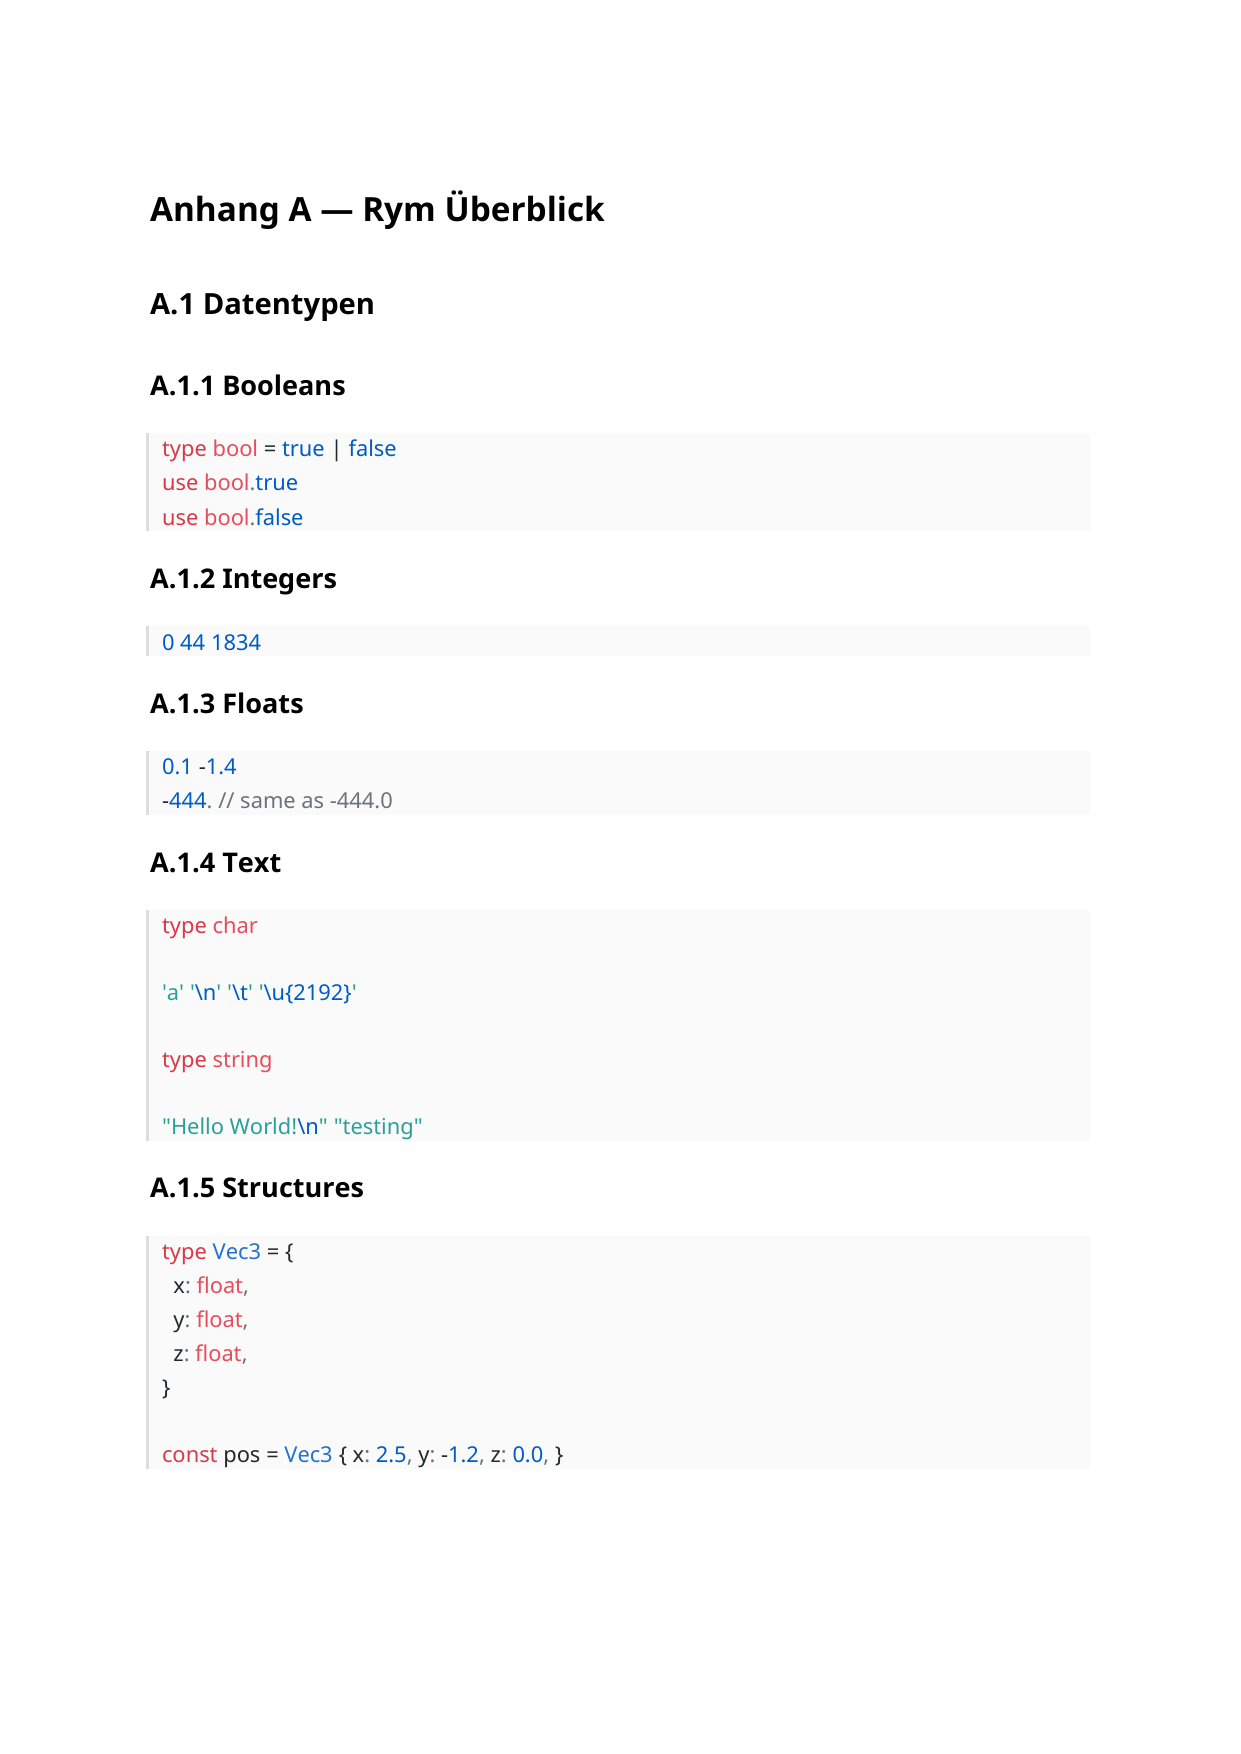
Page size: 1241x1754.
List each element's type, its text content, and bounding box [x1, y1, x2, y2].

subtitle A.1.4 Text [150, 843, 1090, 880]
subtitle A.1.5 Structures [150, 1168, 1090, 1205]
text 0 44 1834 [149, 626, 1090, 656]
subtitle Anhang A — Rym Überblick [150, 185, 1090, 231]
subtitle A.1.2 Integers [150, 559, 1090, 596]
subtitle A.1.1 Booleans [150, 366, 1090, 403]
subtitle A.1 Datentypen [150, 283, 1090, 323]
text type bool = true | false use bool.true use bool.false [149, 433, 1090, 531]
text type Vec3 = { x: float, y: float, z: float, } const pos = Vec3 { x: 2.5, y: -1.2, z: 0.0, } [149, 1236, 1090, 1469]
text type char 'a' '\n' '\t' '\u{2192}' type string "Hello World!\n" "testing" [149, 910, 1090, 1141]
subtitle A.1.3 Floats [150, 684, 1090, 721]
text 0.1 -1.4 -444. // same as -444.0 [149, 751, 1090, 815]
